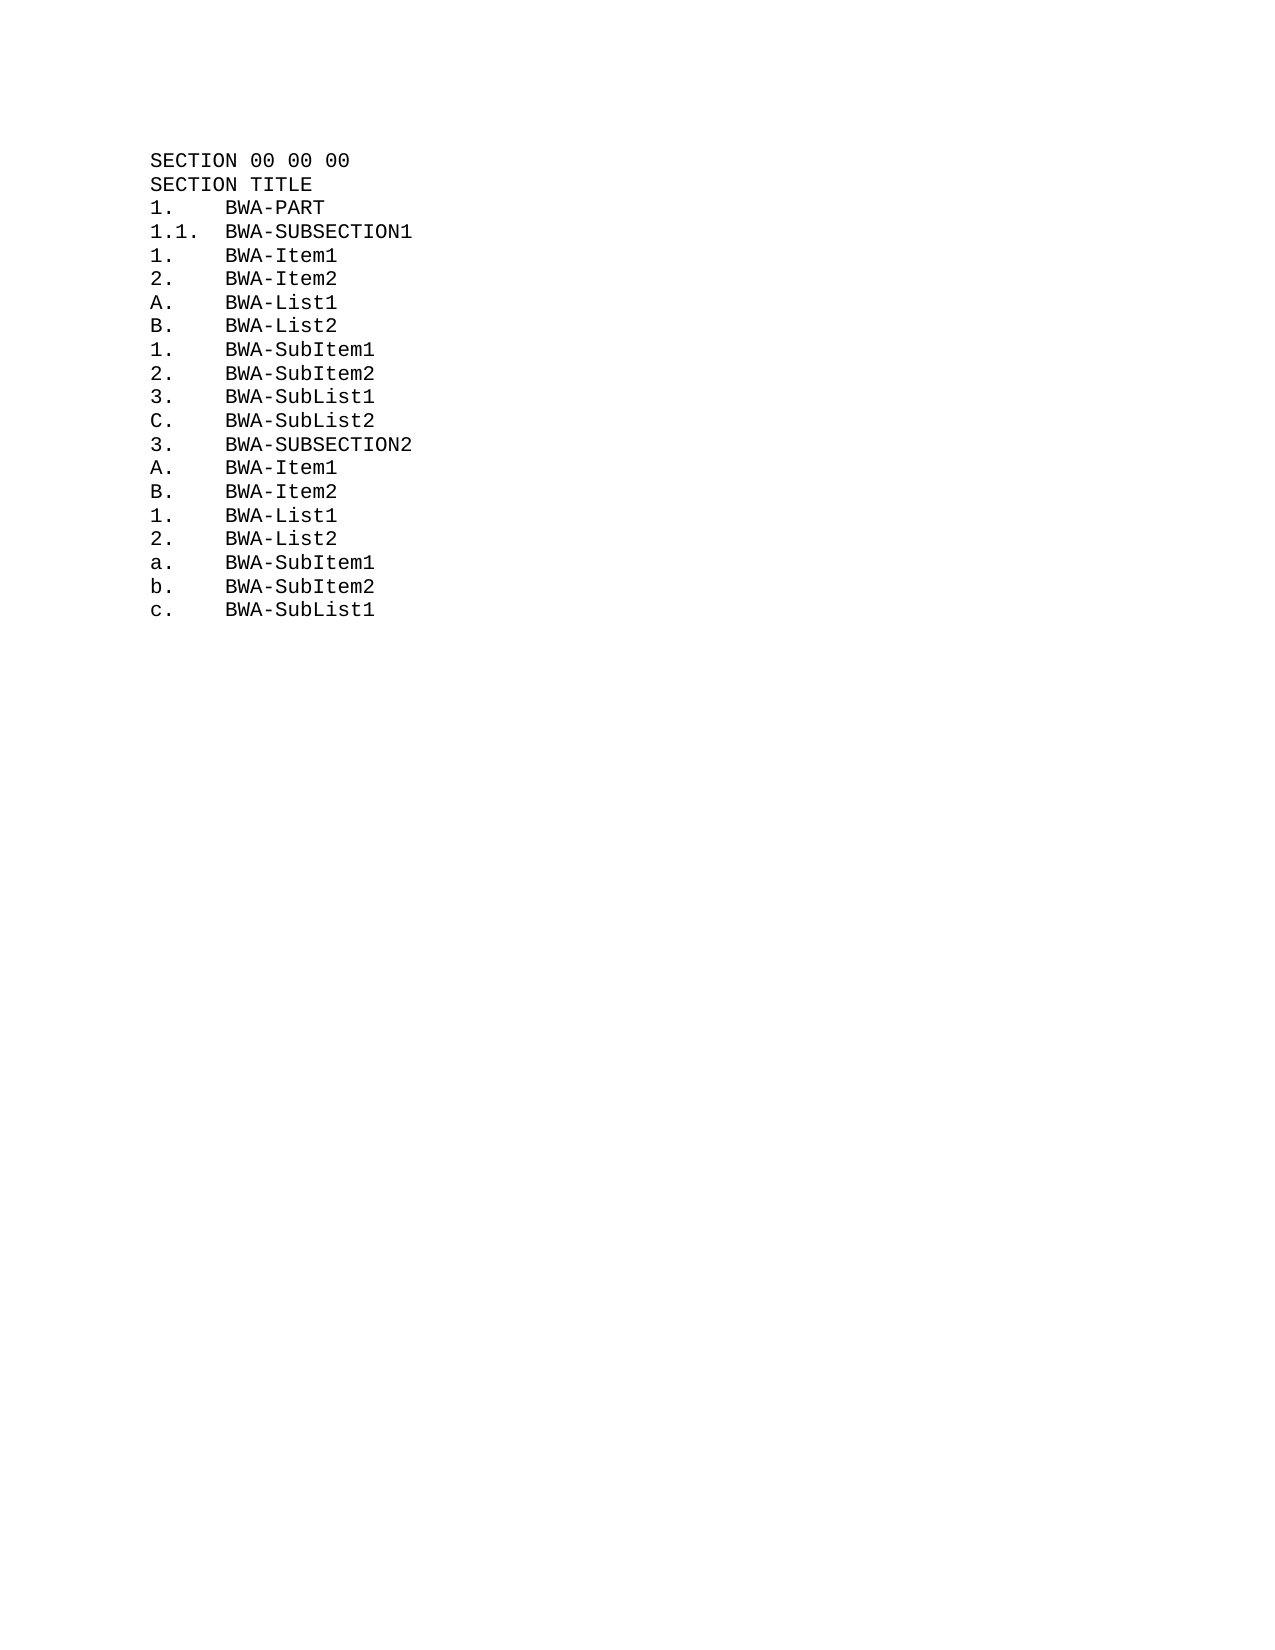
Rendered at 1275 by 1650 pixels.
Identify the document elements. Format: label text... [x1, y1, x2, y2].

text SECTION TITLE [150, 174, 1125, 197]
list BWA-SubItem2 [150, 576, 1125, 599]
list BWA-Item2 [150, 268, 1125, 292]
text SECTION 00 00 00 [150, 150, 1125, 174]
list BWA-SubItem1 [150, 552, 1125, 576]
list BWA-List1 [150, 292, 1125, 316]
list BWA-SubList2 [150, 410, 1125, 434]
list BWA-SUBSECTION2 [150, 434, 1125, 457]
list BWA-Item2 [150, 481, 1125, 505]
list BWA-SUBSECTION1 [150, 221, 1125, 244]
list BWA-SubItem1 [150, 339, 1125, 363]
list BWA-List1 [150, 505, 1125, 528]
list BWA-SubList1 [150, 599, 1125, 623]
list BWA-Item1 [150, 244, 1125, 268]
list BWA-PART [150, 197, 1125, 221]
list BWA-List2 [150, 528, 1125, 552]
list BWA-SubList1 [150, 386, 1125, 410]
list BWA-SubItem2 [150, 363, 1125, 386]
list BWA-Item1 [150, 457, 1125, 481]
list BWA-List2 [150, 316, 1125, 339]
